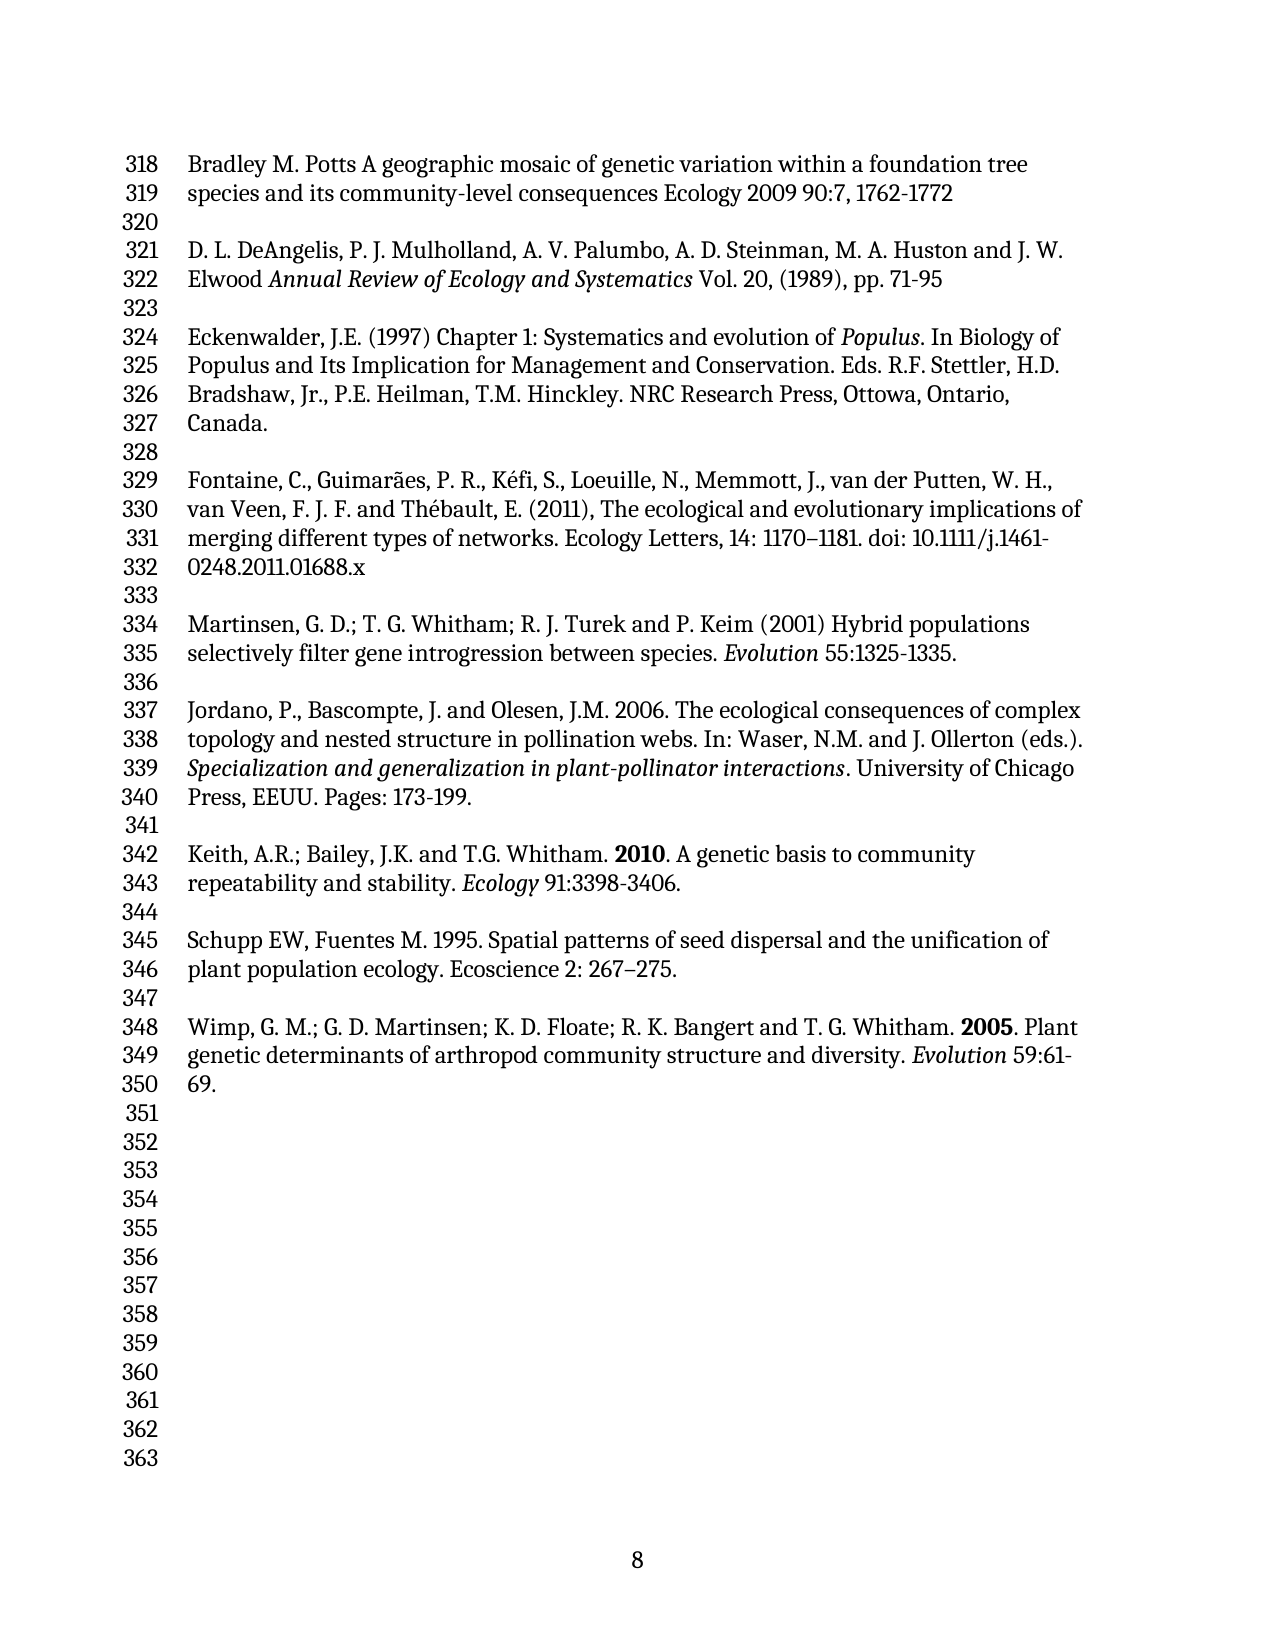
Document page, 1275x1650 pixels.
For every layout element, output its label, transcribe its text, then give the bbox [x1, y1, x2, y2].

text D. L. DeAngelis, P. J. Mulholland, A. V. Palumbo, A. D. Steinman, M. A. Huston and J. W. Elwood Annual Review of Ecology and Systematics Vol. 20, (1989), pp. 71-95 [187, 236, 1087, 294]
text Jordano, P., Bascompte, J. and Olesen, J.M. 2006. The ecological consequences of complex topology and nested structure in pollination webs. In: Waser, N.M. and J. Ollerton (eds.). Specialization and generalization in plant-pollinator interactions. University of Chicago Press, EEUU. Pages: 173-199. [187, 696, 1087, 811]
text Wimp, G. M.; G. D. Martinsen; K. D. Floate; R. K. Bangert and T. G. Whitham. 2005. Plant genetic determinants of arthropod community structure and diversity. Evolution 59:61-69. [187, 1012, 1087, 1099]
text Schupp EW, Fuentes M. 1995. Spatial patterns of seed dispersal and the unification of plant population ecology. Ecoscience 2: 267–275. [187, 926, 1087, 984]
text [187, 150, 1087, 207]
text Martinsen, G. D.; T. G. Whitham; R. J. Turek and P. Keim (2001) Hybrid populations selectively filter gene introgression between species. Evolution 55:1325-1335. [187, 610, 1087, 667]
text Eckenwalder, J.E. (1997) Chapter 1: Systematics and evolution of Populus. In Biology of Populus and Its Implication for Management and Conservation. Eds. R.F. Stettler, H.D. Bradshaw, Jr., P.E. Heilman, T.M. Hinckley. NRC Research Press, Ottowa, Ontario, Canada. [187, 322, 1087, 437]
text Keith, A.R.; Bailey, J.K. and T.G. Whitham. 2010. A genetic basis to community repeatability and stability. Ecology 91:3398-3406. [187, 840, 1087, 897]
text Fontaine, C., Guimarães, P. R., Kéfi, S., Loeuille, N., Memmott, J., van der Putten, W. H., van Veen, F. J. F. and Thébault, E. (2011), The ecological and evolutionary implications of merging different types of networks. Ecology Letters, 14: 1170–1181. doi: 10.1111/j.1461-0248.2011.01688.x [187, 466, 1087, 581]
